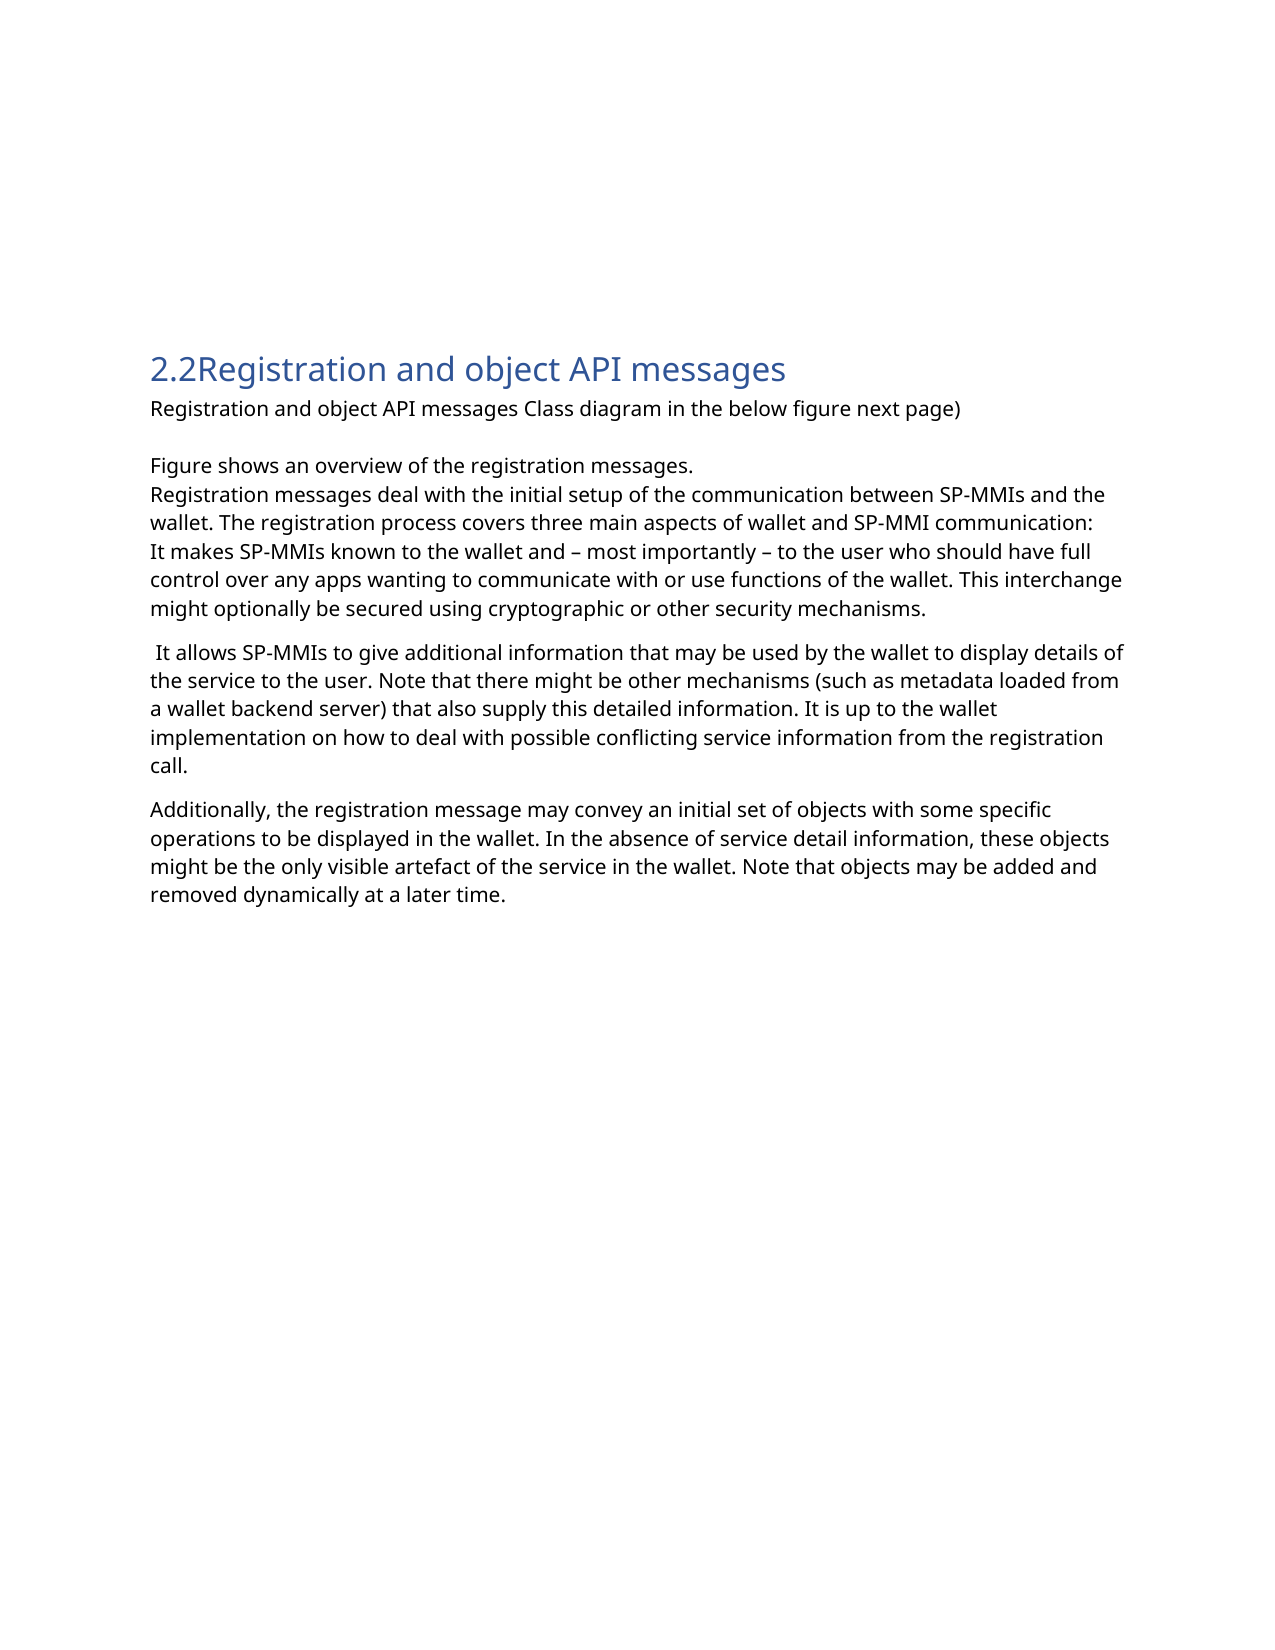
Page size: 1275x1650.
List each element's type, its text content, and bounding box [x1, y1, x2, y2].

text Additionally, the registration message may convey an initial set of objects with some specific operations to be displayed in the wallet. In the absence of service detail information, these objects might be the only visible artefact of the service in the wallet. Note that objects may be added and removed dynamically at a later time. [150, 795, 1125, 909]
text Registration messages deal with the initial setup of the communication between SP-MMIs and the wallet. The registration process covers three main aspects of wallet and SP-MMI communication: [150, 480, 1125, 537]
text Figure shows an overview of the registration messages. [150, 451, 1125, 480]
subtitle 2.2Registration and object API messages [150, 346, 1125, 391]
text It makes SP-MMIs known to the wallet and – most importantly – to the user who should have full control over any apps wanting to communicate with or use functions of the wallet. This interchange might optionally be secured using cryptographic or other security mechanisms. [150, 537, 1125, 622]
text Registration and object API messages Class diagram in the below figure next page) [150, 394, 1125, 423]
text It allows SP-MMIs to give additional information that may be used by the wallet to display details of the service to the user. Note that there might be other mechanisms (such as metadata loaded from a wallet backend server) that also supply this detailed information. It is up to the wallet implementation on how to deal with possible conflicting service information from the registration call. [150, 638, 1125, 780]
